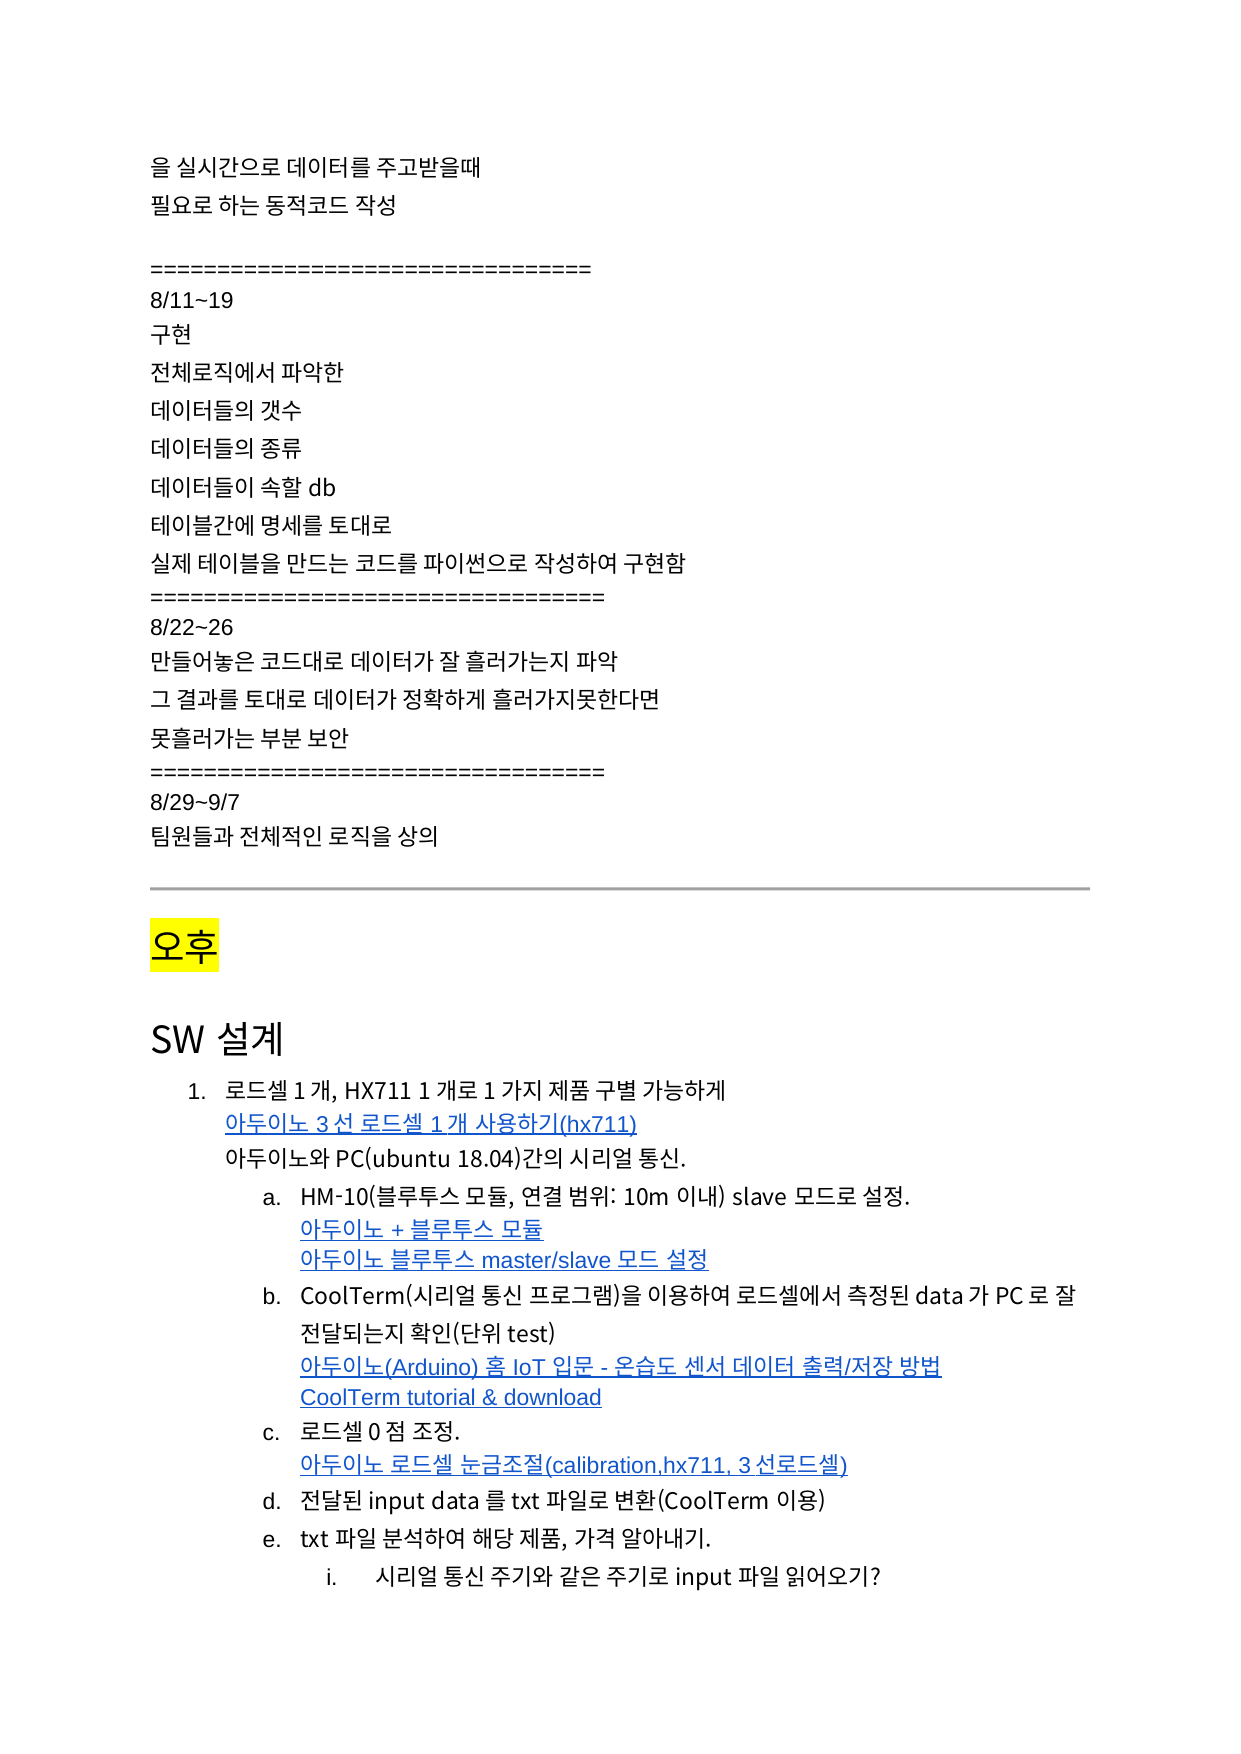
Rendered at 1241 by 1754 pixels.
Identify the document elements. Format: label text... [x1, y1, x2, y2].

text 데이터들의 갯수 [150, 393, 1090, 426]
list 시리얼 통신 주기와 같은 주기로 input 파일 읽어오기? [337, 1559, 1090, 1592]
text ================================= [150, 256, 1090, 283]
text 데이터들의 종류 [150, 431, 1090, 464]
text 8/29~9/7 [150, 789, 1090, 815]
text 팀원들과 전체적인 로직을 상의 [150, 819, 1090, 852]
text 아두이노 + 블루투스 모듈 [300, 1217, 1090, 1243]
text 아두이노 3선 로드셀 1개 사용하기(hx711) [225, 1111, 1090, 1137]
text 그 결과를 토대로 데이터가 정확하게 흘러가지못한다면 [150, 682, 1090, 716]
text 만들어놓은 코드대로 데이터가 잘 흘러가는지 파악 [150, 644, 1090, 677]
list txt 파일 분석하여 해당 제품, 가격 알아내기. [262, 1521, 1090, 1554]
text 테이블간에 명세를 토대로 [150, 507, 1090, 541]
text 아두이노(Arduino) 홈 IoT 입문 - 온습도 센서 데이터 출력/저장 방법 [300, 1354, 1090, 1380]
text ================================== [150, 758, 1090, 785]
text 아두이노와 PC(ubuntu 18.04)간의 시리얼 통신. [225, 1141, 1090, 1174]
text ================================== [150, 584, 1090, 610]
text 아두이노 블루투스 master/slave 모드 설정 [300, 1247, 1090, 1274]
text 오후 [150, 917, 1090, 972]
text 필요로 하는 동적코드 작성 [150, 188, 1090, 221]
text CoolTerm tutorial & download [300, 1384, 1090, 1410]
list 전달된 input data를 txt 파일로 변환(CoolTerm 이용) [262, 1482, 1090, 1516]
text 아두이노 로드셀 눈금조절(calibration,hx711, 3선로드셀) [300, 1452, 1090, 1479]
list CoolTerm(시리얼 통신 프로그램)을 이용하여 로드셀에서 측정된 data가 PC로 잘 전달되는지 확인(단위 test) [262, 1277, 1090, 1349]
text SW 설계 [150, 1010, 1090, 1064]
text 8/22~26 [150, 614, 1090, 640]
list HM-10(블루투스 모듈, 연결 범위: 10m 이내) slave 모드로 설정. [262, 1179, 1090, 1212]
text 못흘러가는 부분 보안 [150, 720, 1090, 754]
list 로드셀 0점 조정. [262, 1414, 1090, 1447]
text 실제 테이블을 만드는 코드를 파이썬으로 작성하여 구현함 [150, 546, 1090, 579]
text 8/11~19 [150, 287, 1090, 313]
list 로드셀 1개, HX711 1개로 1가지 제품 구별 가능하게 [187, 1072, 1090, 1106]
text 전체로직에서 파악한 [150, 355, 1090, 388]
text 을 실시간으로 데이터를 주고받을때 [150, 150, 1090, 183]
text 구현 [150, 317, 1090, 350]
text 데이터들이 속할 db [150, 469, 1090, 503]
